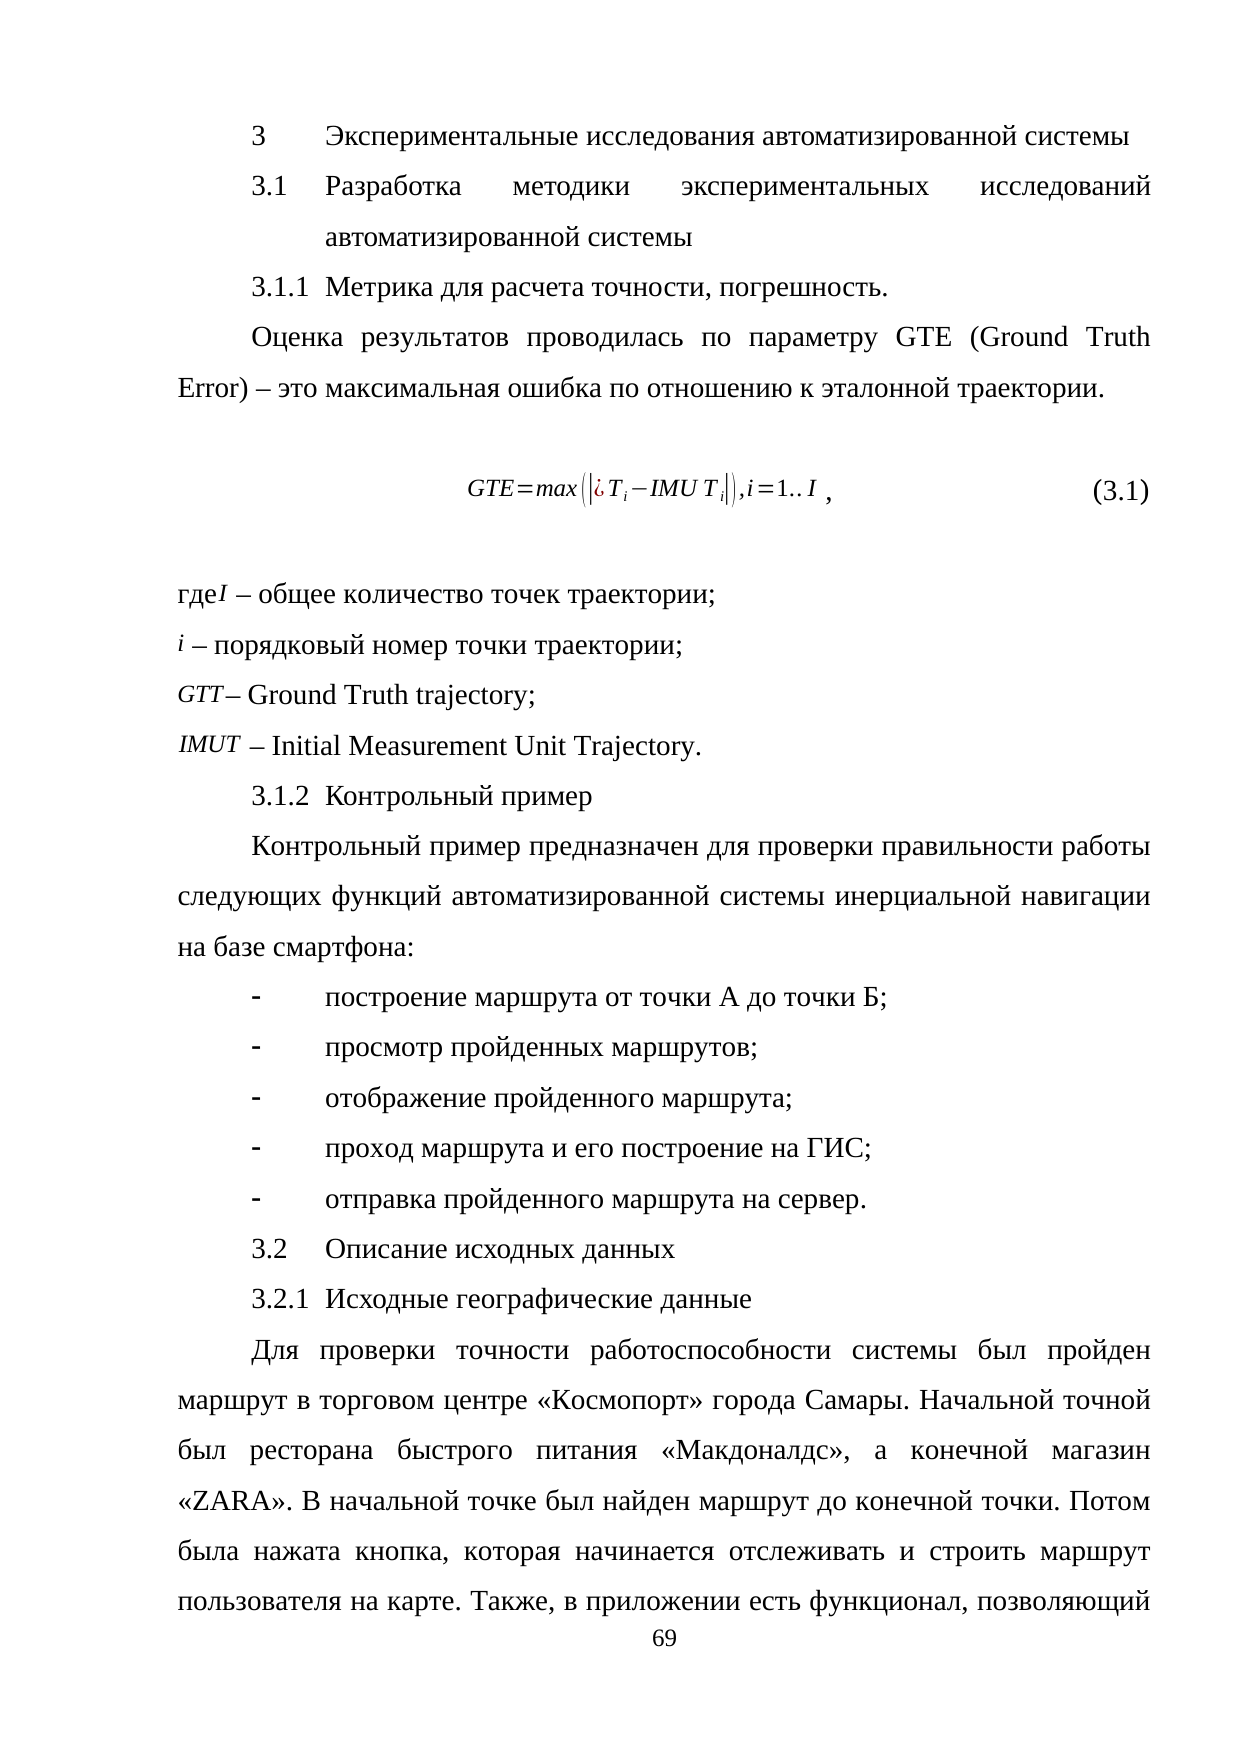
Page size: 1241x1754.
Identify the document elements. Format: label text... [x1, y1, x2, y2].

text Экспериментальные исследования автоматизированной системы [251, 118, 1152, 152]
text Контрольный пример [251, 778, 1152, 811]
text где – общее количество точек траектории; [177, 577, 1152, 610]
text Оценка результатов проводилась по параметру GTE (Ground Truth Error) – это максимальная ошибка по отношению к эталонной траектории. [177, 319, 1152, 403]
list отображение пройденного маршрута; [177, 1080, 1152, 1114]
text Исходные географические данные [251, 1282, 1152, 1315]
list Разработка методики экспериментальных исследований автоматизированной системы [251, 168, 1152, 252]
text – Initial Measurement Unit Trajectory. [177, 728, 1152, 761]
text , (3.1) [177, 470, 1152, 509]
list Описание исходных данных [251, 1231, 1152, 1265]
list отправка пройденного маршрута на сервер. [177, 1181, 1152, 1214]
list построение маршрута от точки А до точки Б; [177, 979, 1152, 1013]
text – Ground Truth trajectory; [177, 677, 1152, 711]
text Контрольный пример предназначен для проверки правильности работы следующих функций автоматизированной системы инерциальной навигации на базе смартфона: [177, 828, 1152, 962]
list проход маршрута и его построение на ГИС; [177, 1130, 1152, 1164]
text Метрика для расчета точности, погрешность. [251, 269, 1152, 303]
list просмотр пройденных маршрутов; [177, 1029, 1152, 1063]
text – порядковый номер точки траектории; [177, 627, 1152, 661]
